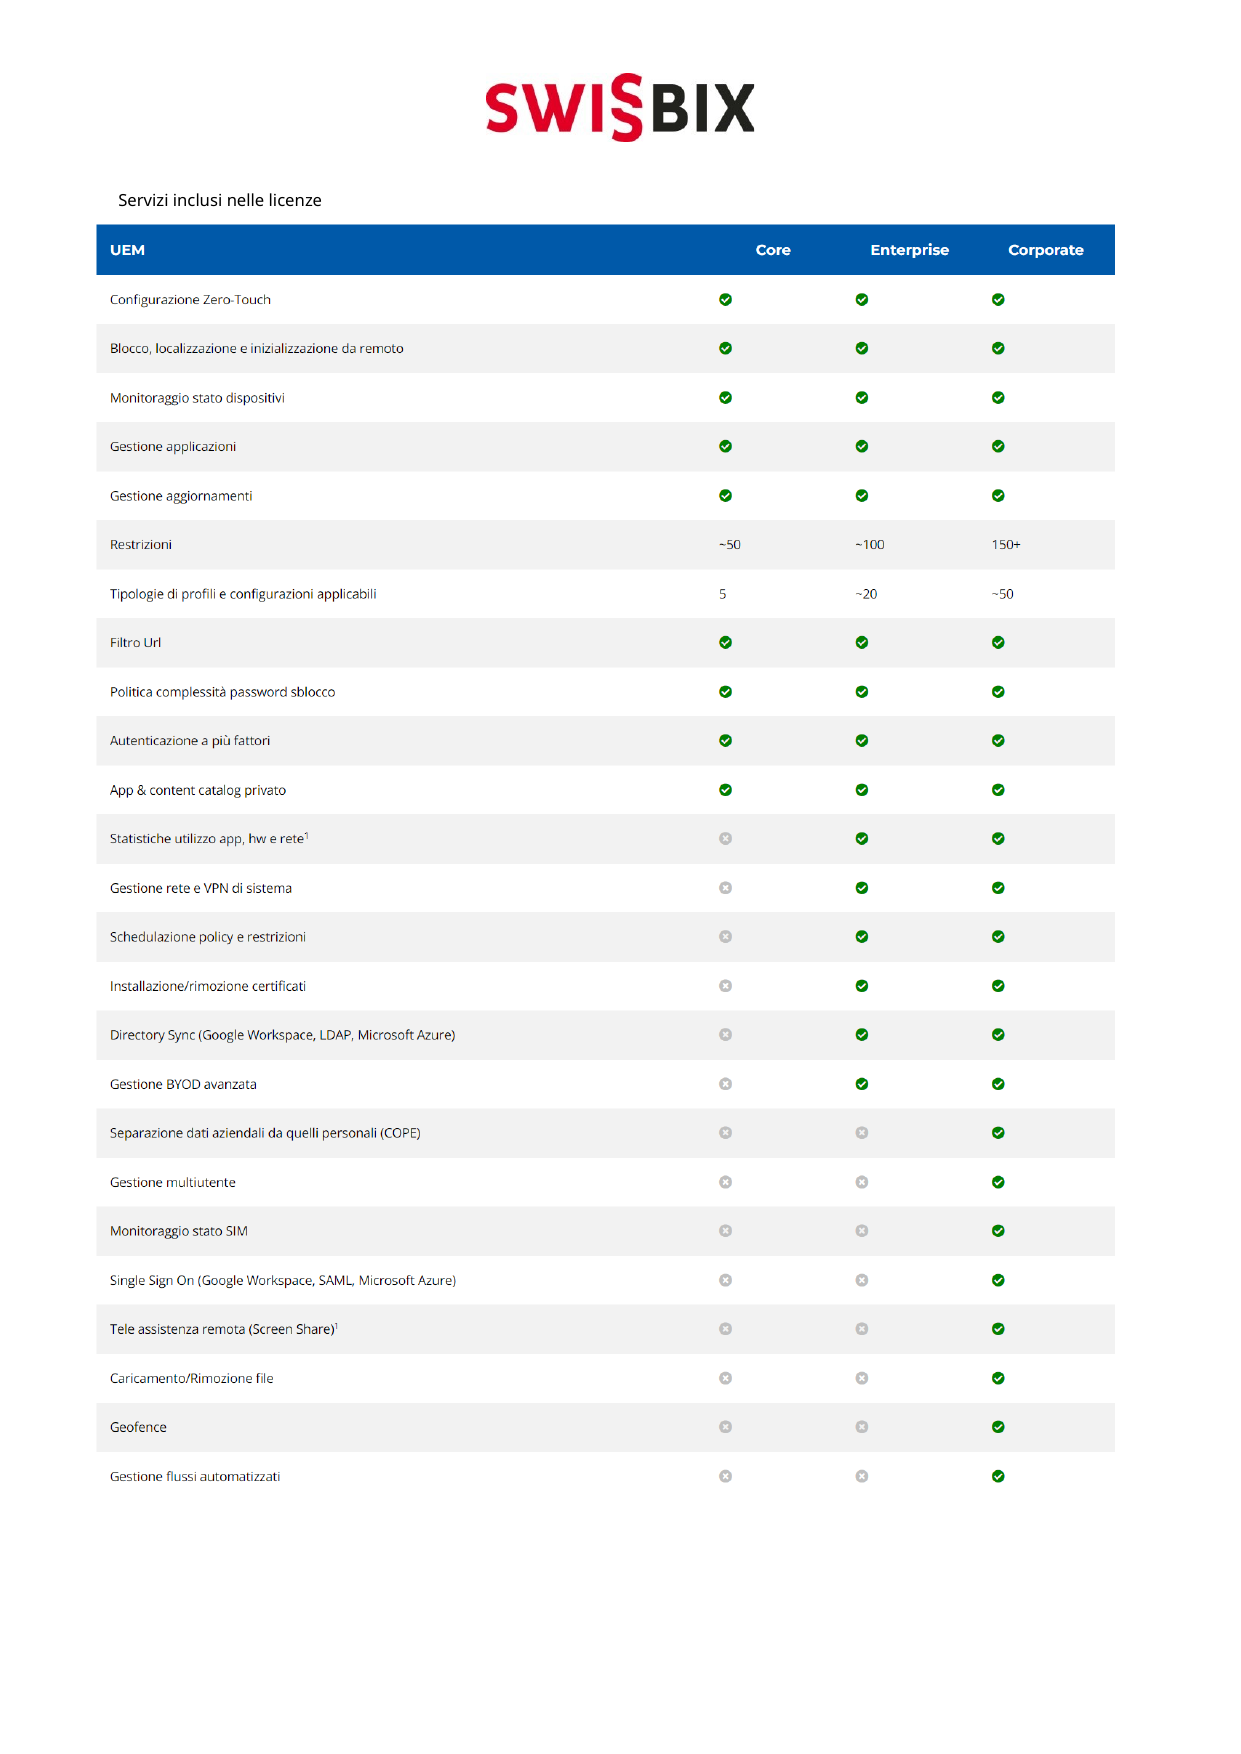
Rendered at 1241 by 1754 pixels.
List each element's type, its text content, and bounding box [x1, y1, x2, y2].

picture [89, 219, 1123, 1512]
text Servizi inclusi nelle licenze [118, 189, 1122, 212]
picture [486, 73, 755, 142]
